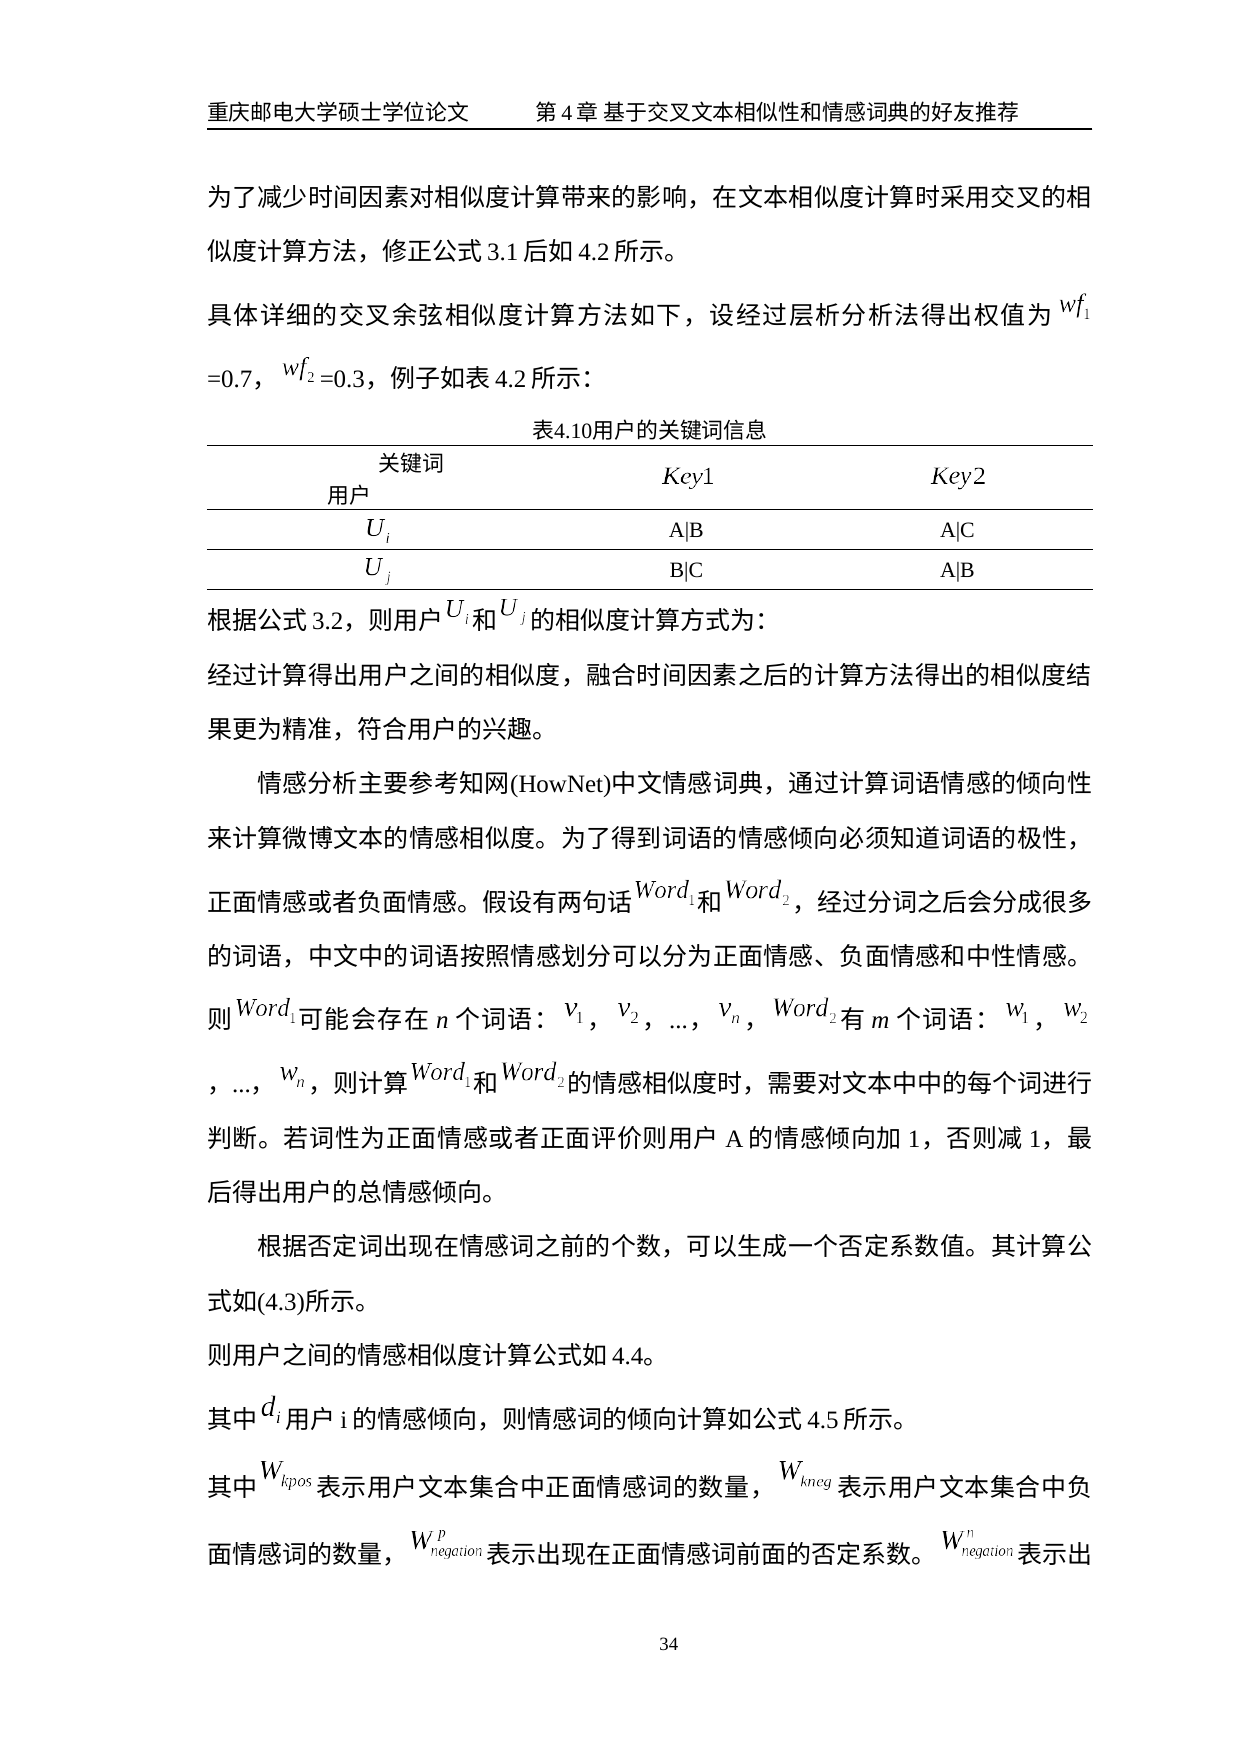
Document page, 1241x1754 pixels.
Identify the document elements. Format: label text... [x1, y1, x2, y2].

text 为了减少时间因素对相似度计算带来的影响，在文本相似度计算时采用交叉的相似度计算方法，修正公式3.1后如4.2所示。 [207, 177, 1092, 268]
table_cell B|C [551, 550, 822, 589]
text 情感分析主要参考知网(HowNet)中文情感词典，通过计算词语情感的倾向性来计算微博文本的情感相似度。为了得到词语的情感倾向必须知道词语的极性，正面情感或者负面情感。假设有两句话和，经过分词之后会分成很多的词语，中文中的词语按照情感划分可以分为正面情感、负面情感和中性情感。则可能会存在n个词语：，，...，，有m个词语：，，...，，则计算和的情感相似度时，需要对文本中中的每个词进行判断。若词性为正面情感或者正面评价则用户A的情感倾向加1，否则减1，最后得出用户的总情感倾向。 [207, 764, 1092, 1209]
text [207, 1453, 1092, 1571]
table_cell A|B [822, 550, 1092, 589]
text 根据公式3.2，则用户和的相似度计算方式为： [207, 590, 1092, 637]
table_header [551, 446, 822, 509]
text 则用户之间的情感相似度计算公式如4.4。 [207, 1336, 1092, 1372]
table_cell [207, 550, 551, 589]
text 具体详细的交叉余弦相似度计算方法如下，设经过层析分析法得出权值为=0.7，=0.3，例子如表4.2所示： [207, 286, 1092, 395]
table_cell A|C [822, 510, 1092, 548]
table_header [822, 446, 1092, 509]
text 根据否定词出现在情感词之前的个数，可以生成一个否定系数值。其计算公式如(4.3)所示。 [207, 1227, 1092, 1317]
text 经过计算得出用户之间的相似度，融合时间因素之后的计算方法得出的相似度结果更为精准，符合用户的兴趣。 [207, 655, 1092, 746]
table_cell [207, 510, 551, 548]
table_header 关键词 用户 [207, 446, 551, 509]
text 其中用户i的情感倾向，则情感词的倾向计算如公式4.5所示。 [207, 1390, 1092, 1435]
table_cell A|B [551, 510, 822, 548]
